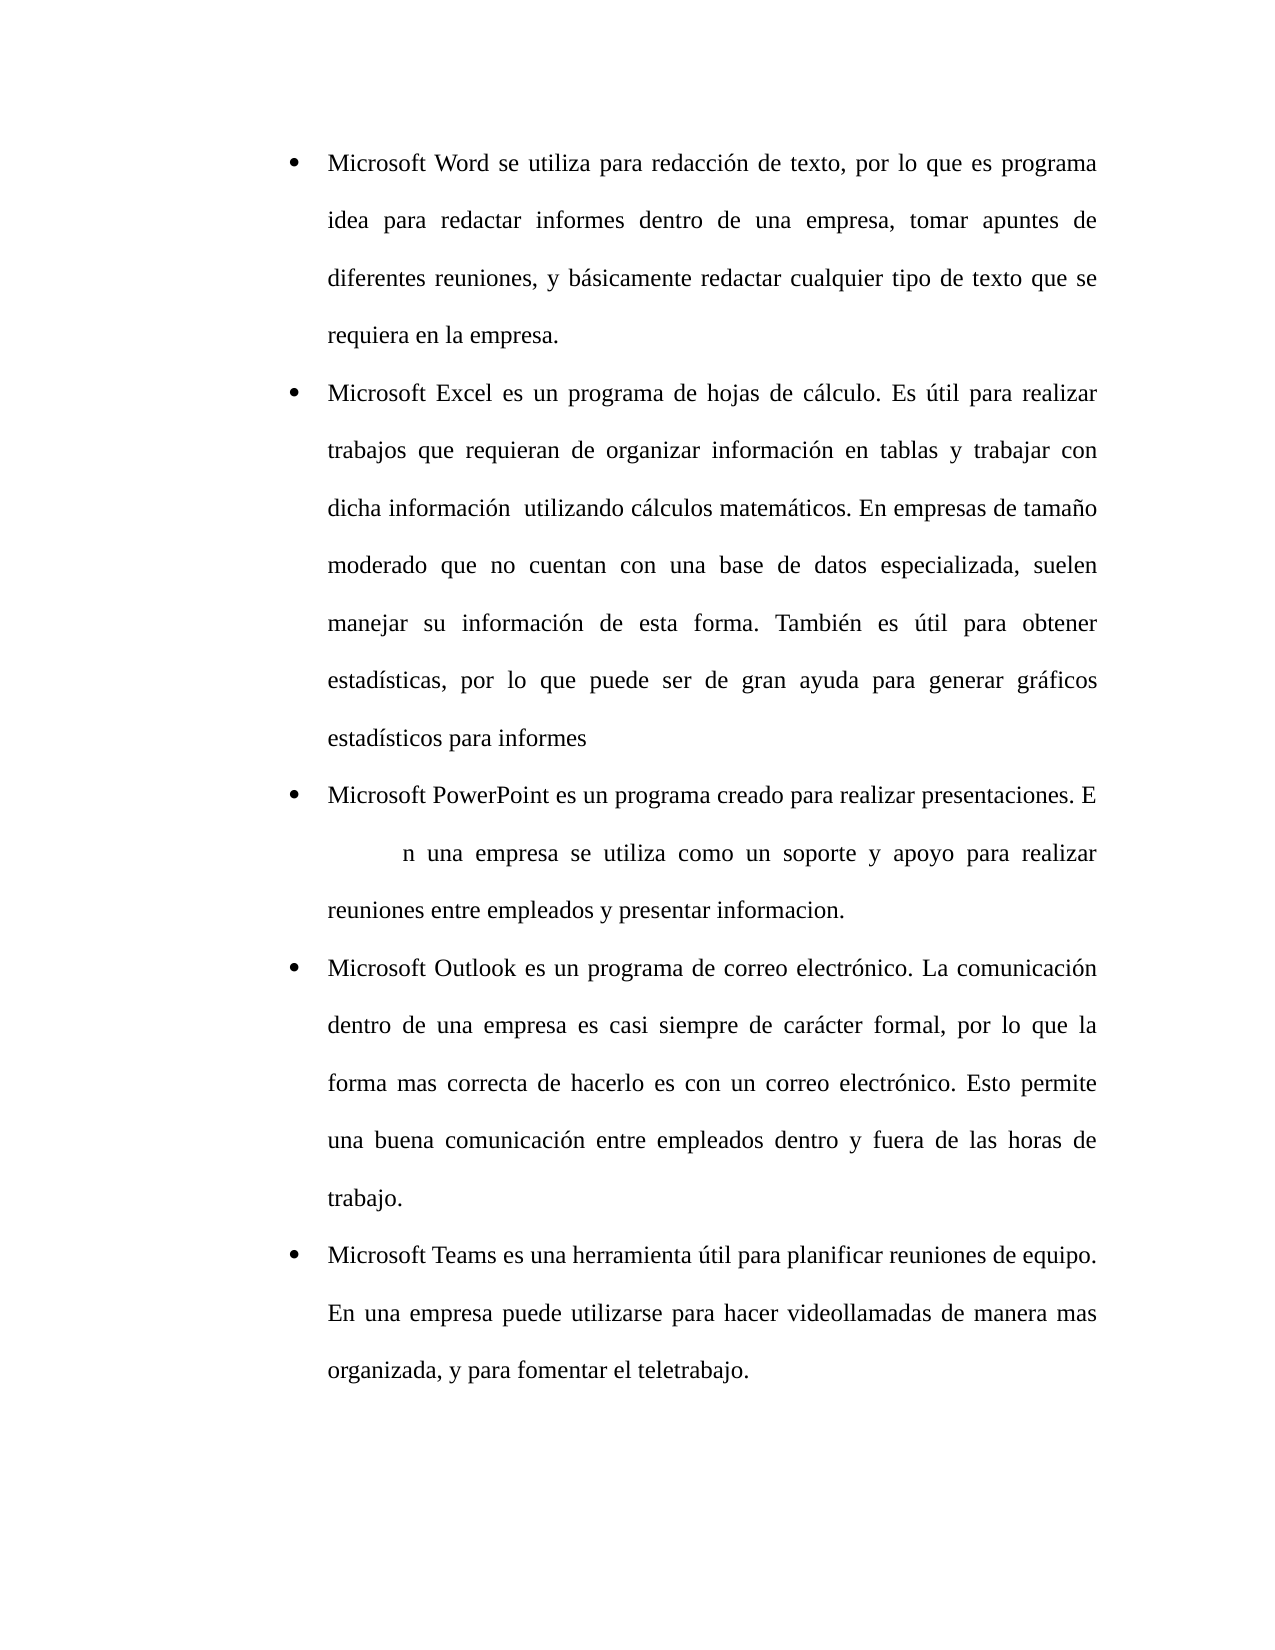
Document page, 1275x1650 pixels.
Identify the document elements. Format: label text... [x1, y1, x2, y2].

list Microsoft Outlook es un programa de correo electrónico. La comunicación dentro de una empresa es casi siempre de carácter formal, por lo que la forma mas correcta de hacerlo es con un correo electrónico. Esto permite una buena comunicación entre empleados dentro y fuera de las horas de trabajo. [290, 953, 1098, 1211]
list Microsoft Word se utiliza para redacción de texto, por lo que es programa idea para redactar informes dentro de una empresa, tomar apuntes de diferentes reuniones, y básicamente redactar cualquier tipo de texto que se requiera en la empresa. [290, 148, 1098, 349]
list Microsoft Excel es un programa de hojas de cálculo. Es útil para realizar trabajos que requieran de organizar información en tablas y trabajar con dicha información utilizando cálculos matemáticos. En empresas de tamaño moderado que no cuentan con una base de datos especializada, suelen manejar su información de esta forma. También es útil para obtener estadísticas, por lo que puede ser de gran ayuda para generar gráficos estadísticos para informes [290, 378, 1098, 751]
list Microsoft PowerPoint es un programa creado para realizar presentaciones. E n una empresa se utiliza como un soporte y apoyo para realizar reuniones entre empleados y presentar informacion. [290, 780, 1098, 924]
list Microsoft Teams es una herramienta útil para planificar reuniones de equipo. En una empresa puede utilizarse para hacer videollamadas de manera mas organizada, y para fomentar el teletrabajo. [290, 1240, 1098, 1384]
